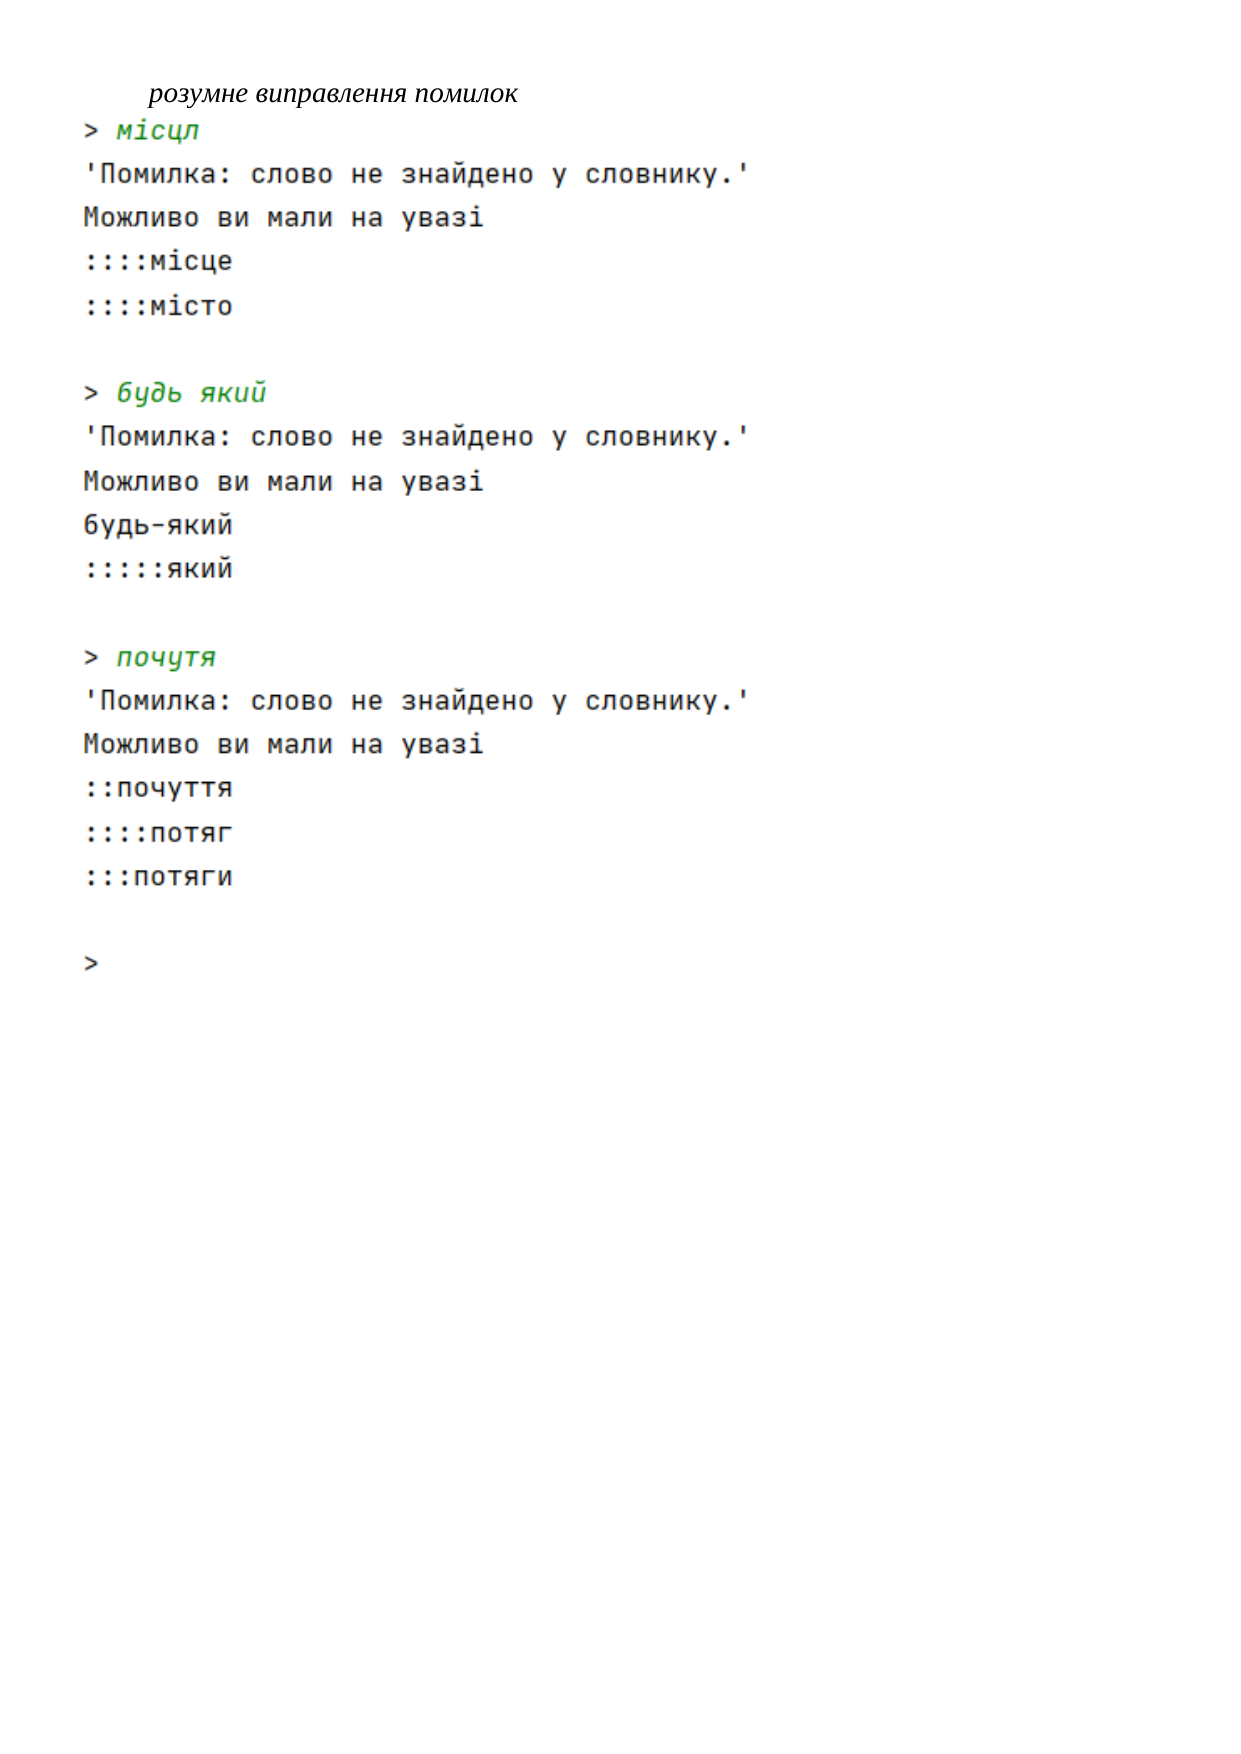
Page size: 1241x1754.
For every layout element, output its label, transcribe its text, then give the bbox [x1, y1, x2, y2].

picture [75, 108, 789, 981]
text розумне виправлення помилок [75, 75, 1165, 108]
